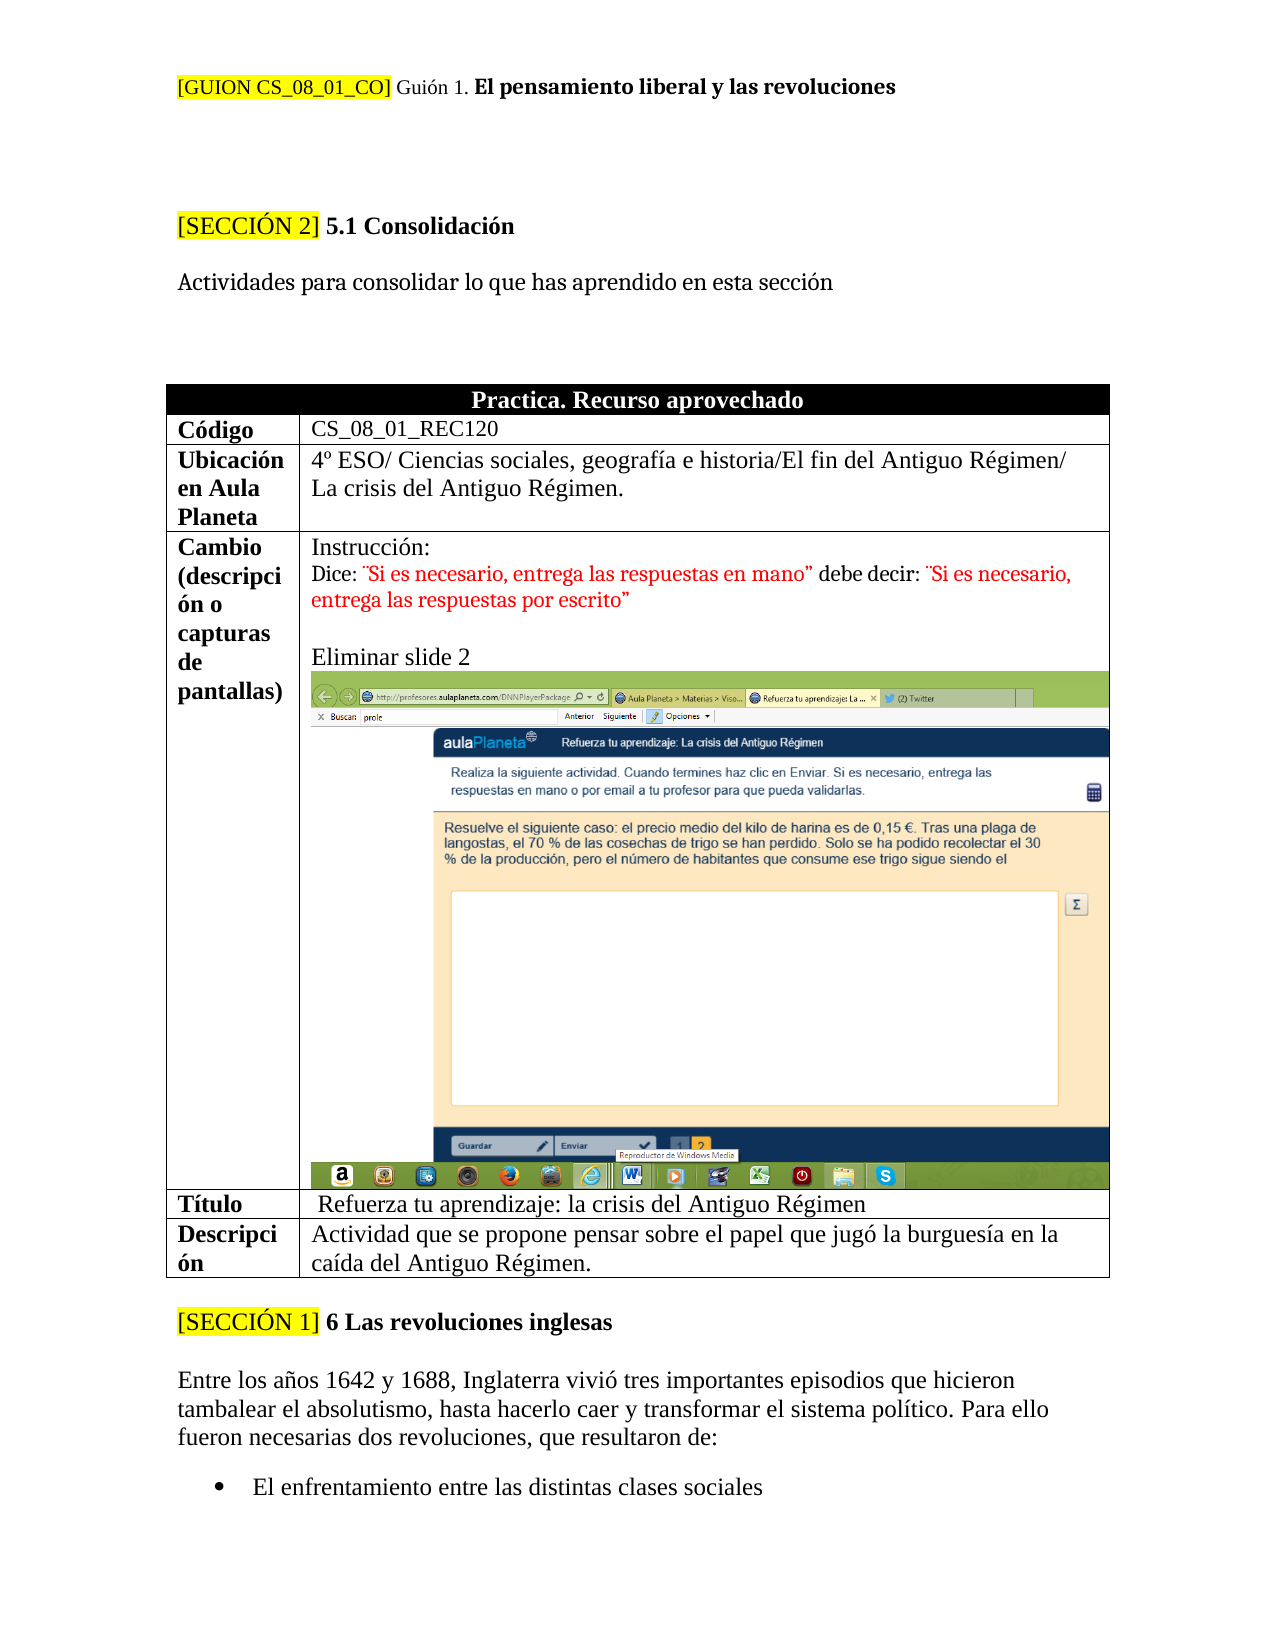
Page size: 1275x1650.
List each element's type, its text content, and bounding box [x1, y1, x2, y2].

text [SECCIÓN 1] 6 Las revoluciones inglesas [319, 1307, 1098, 1336]
list El enfrentamiento entre las distintas clases sociales [215, 1472, 1098, 1501]
table_cell Descripción [167, 1219, 299, 1277]
text Actividades para consolidar lo que has aprendido en esta sección [177, 268, 1098, 297]
table_cell Refuerza tu aprendizaje: la crisis del Antiguo Régimen [300, 1190, 1109, 1218]
table_cell Instrucción: Dice: ¨Si es necesario, entrega las respuestas en mano” debe decir: ¨Si es necesario, entrega las respuestas por escrito” Eliminar slide 2 [300, 532, 1109, 1188]
table_cell 4º ESO/ Ciencias sociales, geografía e historia/El fin del Antiguo Régimen/ La crisis del Antiguo Régimen. [300, 445, 1109, 531]
text [SECCIÓN 2] 5.1 Consolidación [319, 211, 1098, 239]
table_header Practica. Recurso aprovechado [167, 385, 1109, 414]
text Entre los años 1642 y 1688, Inglaterra vivió tres importantes episodios que hicieron tambalear el absolutismo, hasta hacerlo caer y transformar el sistema político. Para ello fueron necesarias dos revoluciones, que resultaron de: [177, 1365, 1098, 1451]
table_cell Cambio (descripción o capturas de pantallas) [167, 532, 299, 1188]
table_cell Código [167, 415, 299, 444]
table_cell Ubicación en Aula Planeta [167, 445, 299, 531]
picture [311, 671, 1109, 1189]
table_cell CS_08_01_REC120 [300, 415, 1109, 444]
table_cell Título [167, 1190, 299, 1218]
table_cell Actividad que se propone pensar sobre el papel que jugó la burguesía en la caída del Antiguo Régimen. [300, 1219, 1109, 1277]
